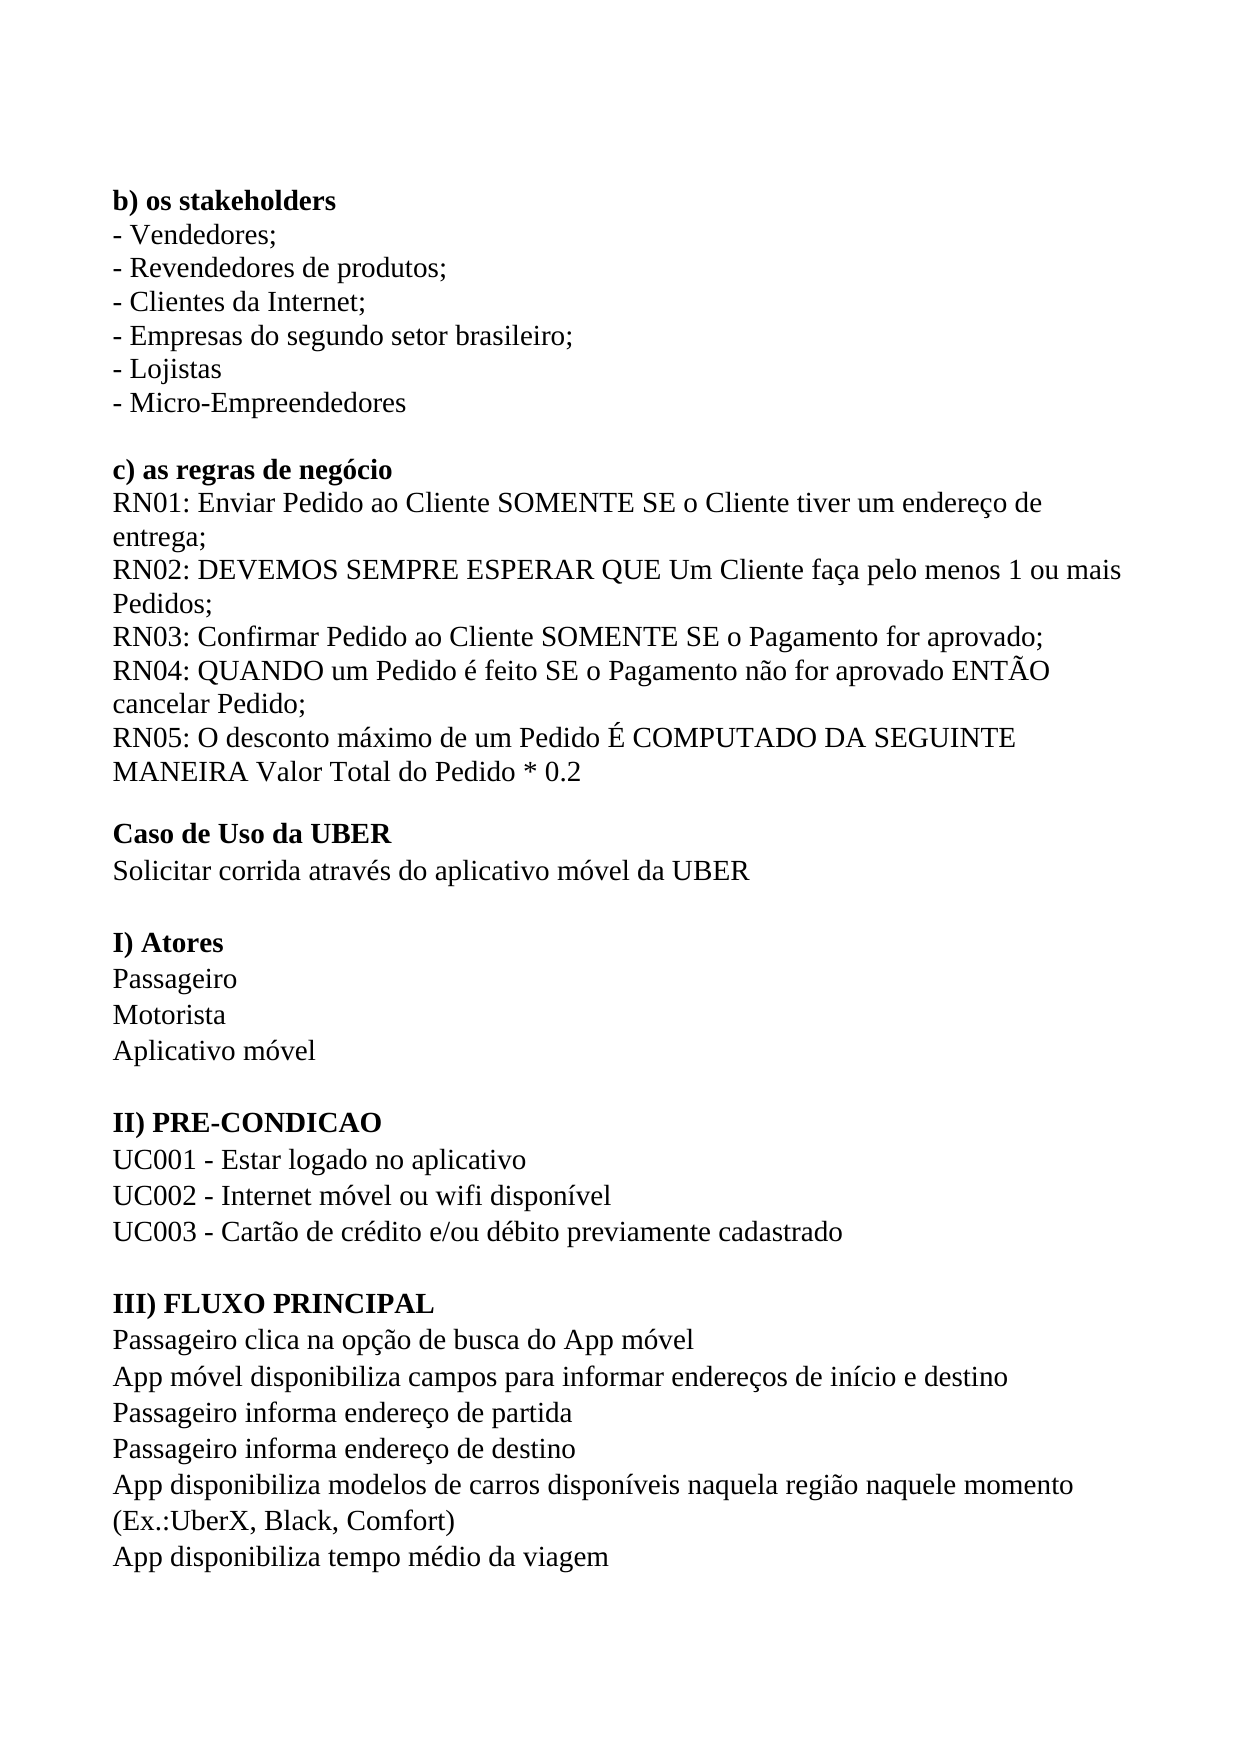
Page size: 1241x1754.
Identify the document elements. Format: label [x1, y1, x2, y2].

text [112, 816, 1128, 1573]
text [112, 150, 1128, 787]
